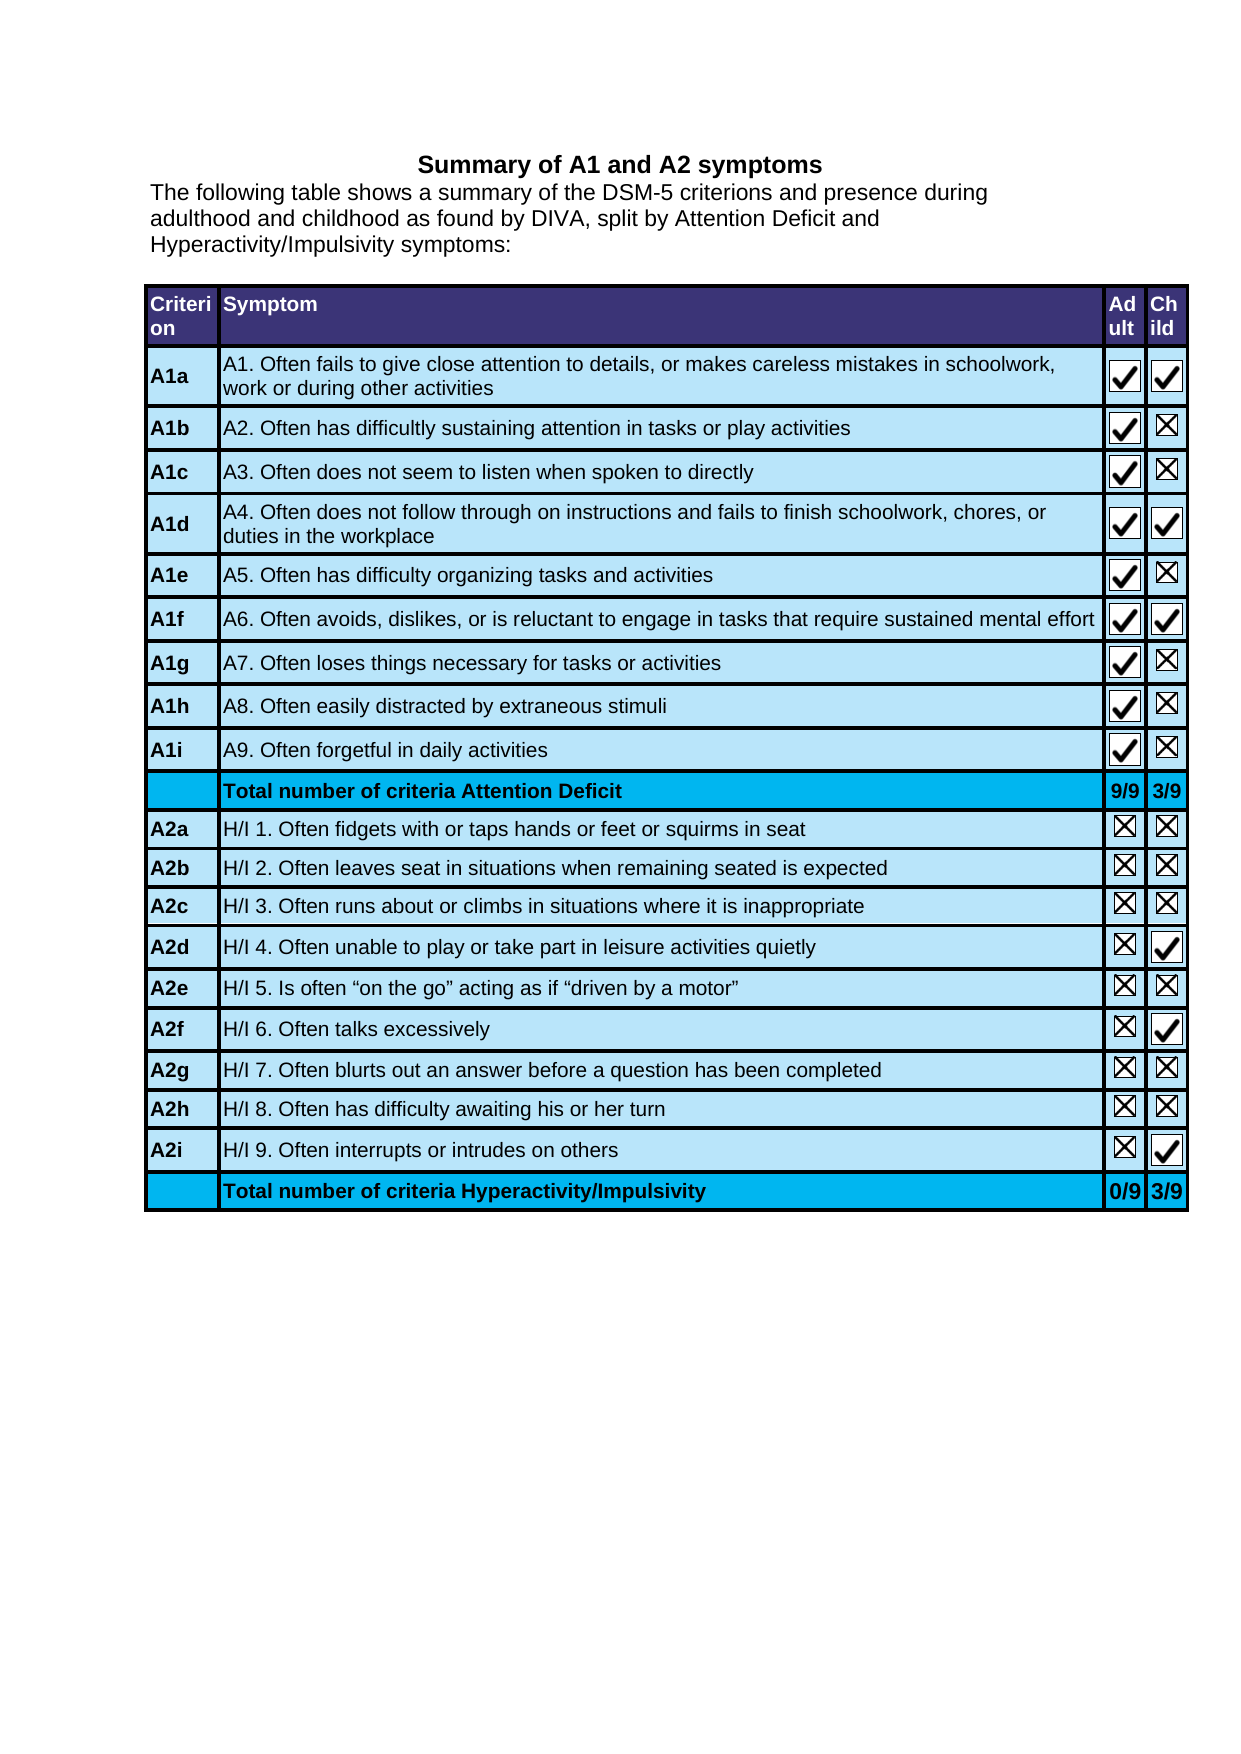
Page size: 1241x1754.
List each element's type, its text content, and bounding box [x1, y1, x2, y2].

table_cell [1148, 730, 1186, 769]
table_cell A2i [148, 1130, 217, 1170]
table_cell Total number of criteria Attention Deficit [221, 773, 1102, 808]
table_header Criterion [148, 288, 217, 344]
table_cell [1148, 1130, 1186, 1170]
table_cell [1148, 495, 1186, 552]
picture [1115, 1096, 1135, 1116]
picture [1157, 563, 1177, 582]
picture [1157, 976, 1177, 995]
table_cell [1106, 850, 1144, 885]
table_cell H/I 4. Often unable to play or take part in leisure activities quietly [221, 927, 1102, 967]
table_cell H/I 1. Often fidgets with or taps hands or feet or squirms in seat [221, 812, 1102, 846]
table_cell [1148, 556, 1186, 595]
picture [1115, 816, 1135, 836]
table_cell A1f [148, 599, 217, 639]
picture [1152, 361, 1182, 391]
table_cell [1106, 1130, 1144, 1170]
picture [1110, 456, 1140, 487]
picture [1157, 855, 1177, 875]
picture [1152, 508, 1182, 538]
picture [1115, 1017, 1135, 1036]
picture [1115, 1058, 1135, 1077]
table_cell [148, 773, 217, 808]
table_cell [1106, 730, 1144, 769]
table_cell H/I 2. Often leaves seat in situations when remaining seated is expected [221, 850, 1102, 885]
table_cell 9/9 [1106, 773, 1144, 808]
table_cell [1106, 686, 1144, 726]
picture [1157, 1096, 1177, 1116]
table_cell A1. Often fails to give close attention to details, or makes careless mistakes in schoolwork, work or during other activities [221, 348, 1102, 404]
table_cell [1148, 1010, 1186, 1049]
table_cell [1106, 599, 1144, 639]
picture [1152, 932, 1182, 962]
table_cell [1106, 452, 1144, 491]
table_cell [1106, 927, 1144, 967]
table_cell A2. Often has difficultly sustaining attention in tasks or play activities [221, 408, 1102, 448]
table_cell [1106, 556, 1144, 595]
table_cell [1148, 850, 1186, 885]
table_cell A2c [148, 889, 217, 923]
table_cell [1148, 889, 1186, 923]
table_cell 3/9 [1148, 773, 1186, 808]
picture [1110, 361, 1140, 391]
table_cell H/I 5. Is often “on the go” acting as if “driven by a motor” [221, 971, 1102, 1006]
table_cell [148, 1174, 217, 1208]
picture [1157, 693, 1177, 713]
table_cell [1106, 889, 1144, 923]
picture [1152, 1135, 1182, 1165]
table_cell A5. Often has difficulty organizing tasks and activities [221, 556, 1102, 595]
picture [1152, 1014, 1182, 1044]
table_cell A1a [148, 348, 217, 404]
picture [1157, 893, 1177, 913]
table_cell [1106, 495, 1144, 552]
table_cell 0/9 [1106, 1174, 1144, 1208]
table_cell A2f [148, 1010, 217, 1049]
table_cell [1148, 1053, 1186, 1088]
picture [1115, 855, 1135, 875]
picture [1157, 1058, 1177, 1077]
table_header Adult [1106, 288, 1144, 344]
table_cell [1106, 1092, 1144, 1126]
text The following table shows a summary of the DSM-5 criterions and presence during adulthood and childhood as found by DIVA, split by Attention Deficit and Hyperactivity/Impulsivity symptoms: [150, 179, 1090, 258]
table_cell A7. Often loses things necessary for tasks or activities [221, 643, 1102, 682]
picture [1115, 976, 1135, 995]
picture [1110, 508, 1140, 538]
table_cell A2d [148, 927, 217, 967]
picture [1115, 1137, 1135, 1157]
table_cell [1148, 927, 1186, 967]
table_header Child [1148, 288, 1186, 344]
text Summary of A1 and A2 symptoms [150, 150, 1090, 179]
picture [1110, 413, 1140, 443]
picture [1157, 415, 1177, 435]
table_cell H/I 3. Often runs about or climbs in situations where it is inappropriate [221, 889, 1102, 923]
table_cell A1c [148, 452, 217, 491]
table_cell [1148, 348, 1186, 404]
picture [1115, 893, 1135, 913]
table_cell A1d [148, 495, 217, 552]
picture [1115, 934, 1135, 954]
table_cell H/I 9. Often interrupts or intrudes on others [221, 1130, 1102, 1170]
table_cell H/I 8. Often has difficulty awaiting his or her turn [221, 1092, 1102, 1126]
table_cell A2a [148, 812, 217, 846]
table_cell A1b [148, 408, 217, 448]
picture [1110, 647, 1140, 677]
table_cell A6. Often avoids, dislikes, or is reluctant to engage in tasks that require sustained mental effort [221, 599, 1102, 639]
picture [1157, 737, 1177, 757]
table_cell [1106, 348, 1144, 404]
table_cell A9. Often forgetful in daily activities [221, 730, 1102, 769]
table_cell A2h [148, 1092, 217, 1126]
table_cell [1148, 971, 1186, 1006]
picture [1110, 560, 1140, 590]
table_cell A3. Often does not seem to listen when spoken to directly [221, 452, 1102, 491]
table_cell [1148, 599, 1186, 639]
table_cell A1e [148, 556, 217, 595]
table_cell A1g [148, 643, 217, 682]
table_cell A1h [148, 686, 217, 726]
table_cell [1106, 408, 1144, 448]
table_cell [1148, 408, 1186, 448]
picture [1157, 816, 1177, 836]
table_cell [1148, 452, 1186, 491]
table_cell A2b [148, 850, 217, 885]
table_cell A8. Often easily distracted by extraneous stimuli [221, 686, 1102, 726]
picture [1110, 734, 1140, 765]
picture [1157, 459, 1177, 479]
table_cell [1106, 812, 1144, 846]
table_cell [1106, 1010, 1144, 1049]
picture [1152, 604, 1182, 634]
table_cell A2e [148, 971, 217, 1006]
table_cell 3/9 [1148, 1174, 1186, 1208]
table_header Symptom [221, 288, 1102, 344]
table_cell [1106, 643, 1144, 682]
picture [1110, 604, 1140, 634]
picture [1157, 650, 1177, 670]
table_cell H/I 6. Often talks excessively [221, 1010, 1102, 1049]
picture [1110, 691, 1140, 721]
table_cell [1148, 686, 1186, 726]
table_cell H/I 7. Often blurts out an answer before a question has been completed [221, 1053, 1102, 1088]
table_cell [1106, 971, 1144, 1006]
table_cell [1148, 812, 1186, 846]
table_cell Total number of criteria Hyperactivity/Impulsivity [221, 1174, 1102, 1208]
table_cell [1106, 1053, 1144, 1088]
table_cell A2g [148, 1053, 217, 1088]
table_cell [1148, 1092, 1186, 1126]
table_cell A1i [148, 730, 217, 769]
table_cell [1148, 643, 1186, 682]
table_cell A4. Often does not follow through on instructions and fails to finish schoolwork, chores, or duties in the workplace [221, 495, 1102, 552]
